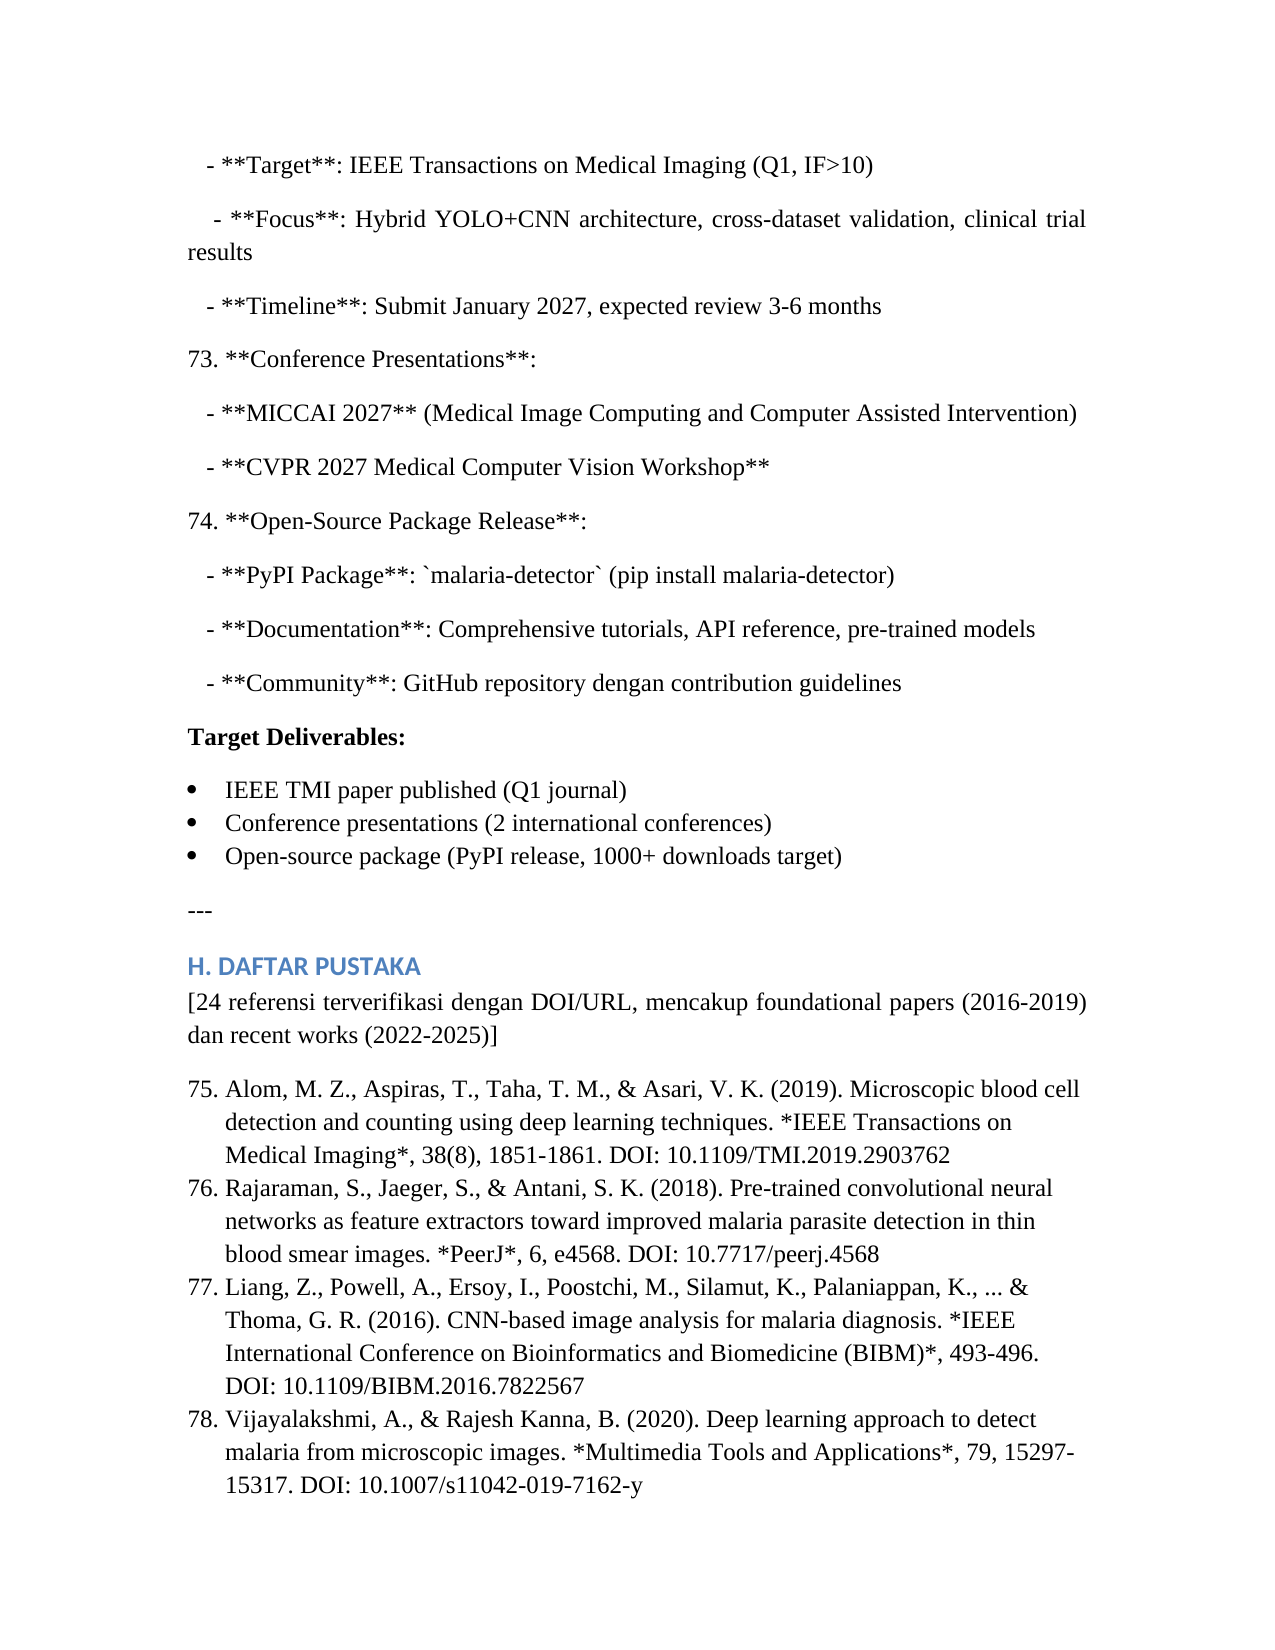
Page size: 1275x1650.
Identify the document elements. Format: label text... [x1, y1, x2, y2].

text Target Deliverables: [187, 722, 1087, 750]
list Open-source package (PyPI release, 1000+ downloads target) [187, 841, 1087, 870]
text - **Target**: IEEE Transactions on Medical Imaging (Q1, IF>10) [187, 150, 1087, 179]
text - **Community**: GitHub repository dengan contribution guidelines [187, 668, 1087, 696]
list Conference presentations (2 international conferences) [187, 808, 1087, 837]
list Rajaraman, S., Jaeger, S., & Antani, S. K. (2018). Pre-trained convolutional neural networks as feature extractors toward improved malaria parasite detection in thin blood smear images. *PeerJ*, 6, e4568. DOI: 10.7717/peerj.4568 [187, 1173, 1087, 1268]
list Liang, Z., Powell, A., Ersoy, I., Poostchi, M., Silamut, K., Palaniappan, K., ... & Thoma, G. R. (2016). CNN-based image analysis for malaria diagnosis. *IEEE International Conference on Bioinformatics and Biomedicine (BIBM)*, 493-496. DOI: 10.1109/BIBM.2016.7822567 [187, 1272, 1087, 1400]
list **Open-Source Package Release**: [187, 506, 1087, 535]
text - **MICCAI 2027** (Medical Image Computing and Computer Assisted Intervention) [187, 398, 1087, 427]
text --- [187, 895, 1087, 924]
list Vijayalakshmi, A., & Rajesh Kanna, B. (2020). Deep learning approach to detect malaria from microscopic images. *Multimedia Tools and Applications*, 79, 15297-15317. DOI: 10.1007/s11042-019-7162-y [187, 1404, 1087, 1499]
text - **PyPI Package**: `malaria-detector` (pip install malaria-detector) [187, 560, 1087, 589]
text - **Focus**: Hybrid YOLO+CNN architecture, cross-dataset validation, clinical trial results [187, 204, 1087, 266]
list Alom, M. Z., Aspiras, T., Taha, T. M., & Asari, V. K. (2019). Microscopic blood cell detection and counting using deep learning techniques. *IEEE Transactions on Medical Imaging*, 38(8), 1851-1861. DOI: 10.1109/TMI.2019.2903762 [187, 1074, 1087, 1169]
text - **Timeline**: Submit January 2027, expected review 3-6 months [187, 291, 1087, 319]
subtitle H. DAFTAR PUSTAKA [187, 949, 1087, 982]
list IEEE TMI paper published (Q1 journal) [187, 775, 1087, 804]
list **Conference Presentations**: [187, 344, 1087, 373]
text - **Documentation**: Comprehensive tutorials, API reference, pre-trained models [187, 614, 1087, 643]
text [24 referensi terverifikasi dengan DOI/URL, mencakup foundational papers (2016-2019) dan recent works (2022-2025)] [187, 987, 1087, 1049]
text - **CVPR 2027 Medical Computer Vision Workshop** [187, 452, 1087, 481]
